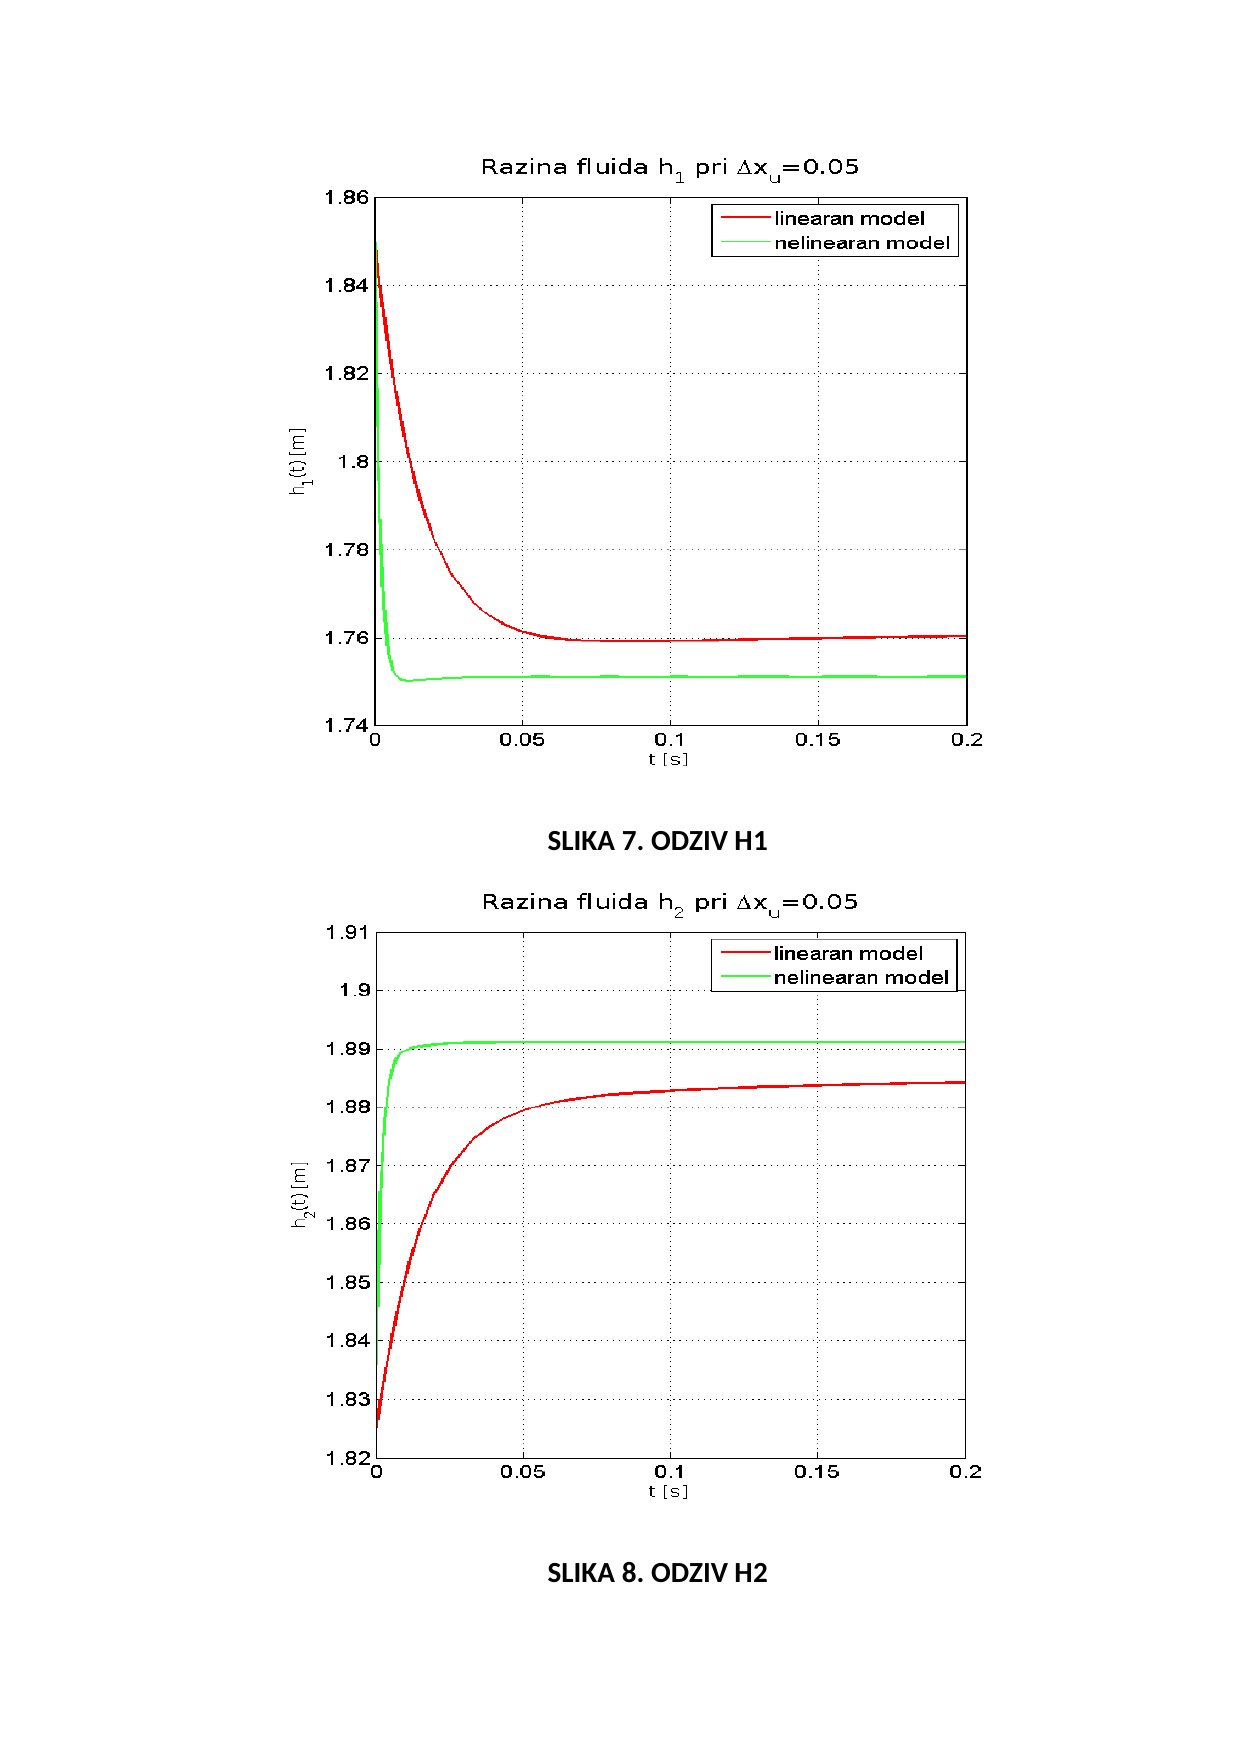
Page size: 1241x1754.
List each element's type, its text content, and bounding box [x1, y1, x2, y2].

text Slika 8. odziv h2 [150, 1554, 1090, 1590]
picture [278, 883, 1037, 1528]
text Slika 7. Odziv h1 [150, 822, 1090, 857]
picture [276, 150, 1039, 796]
